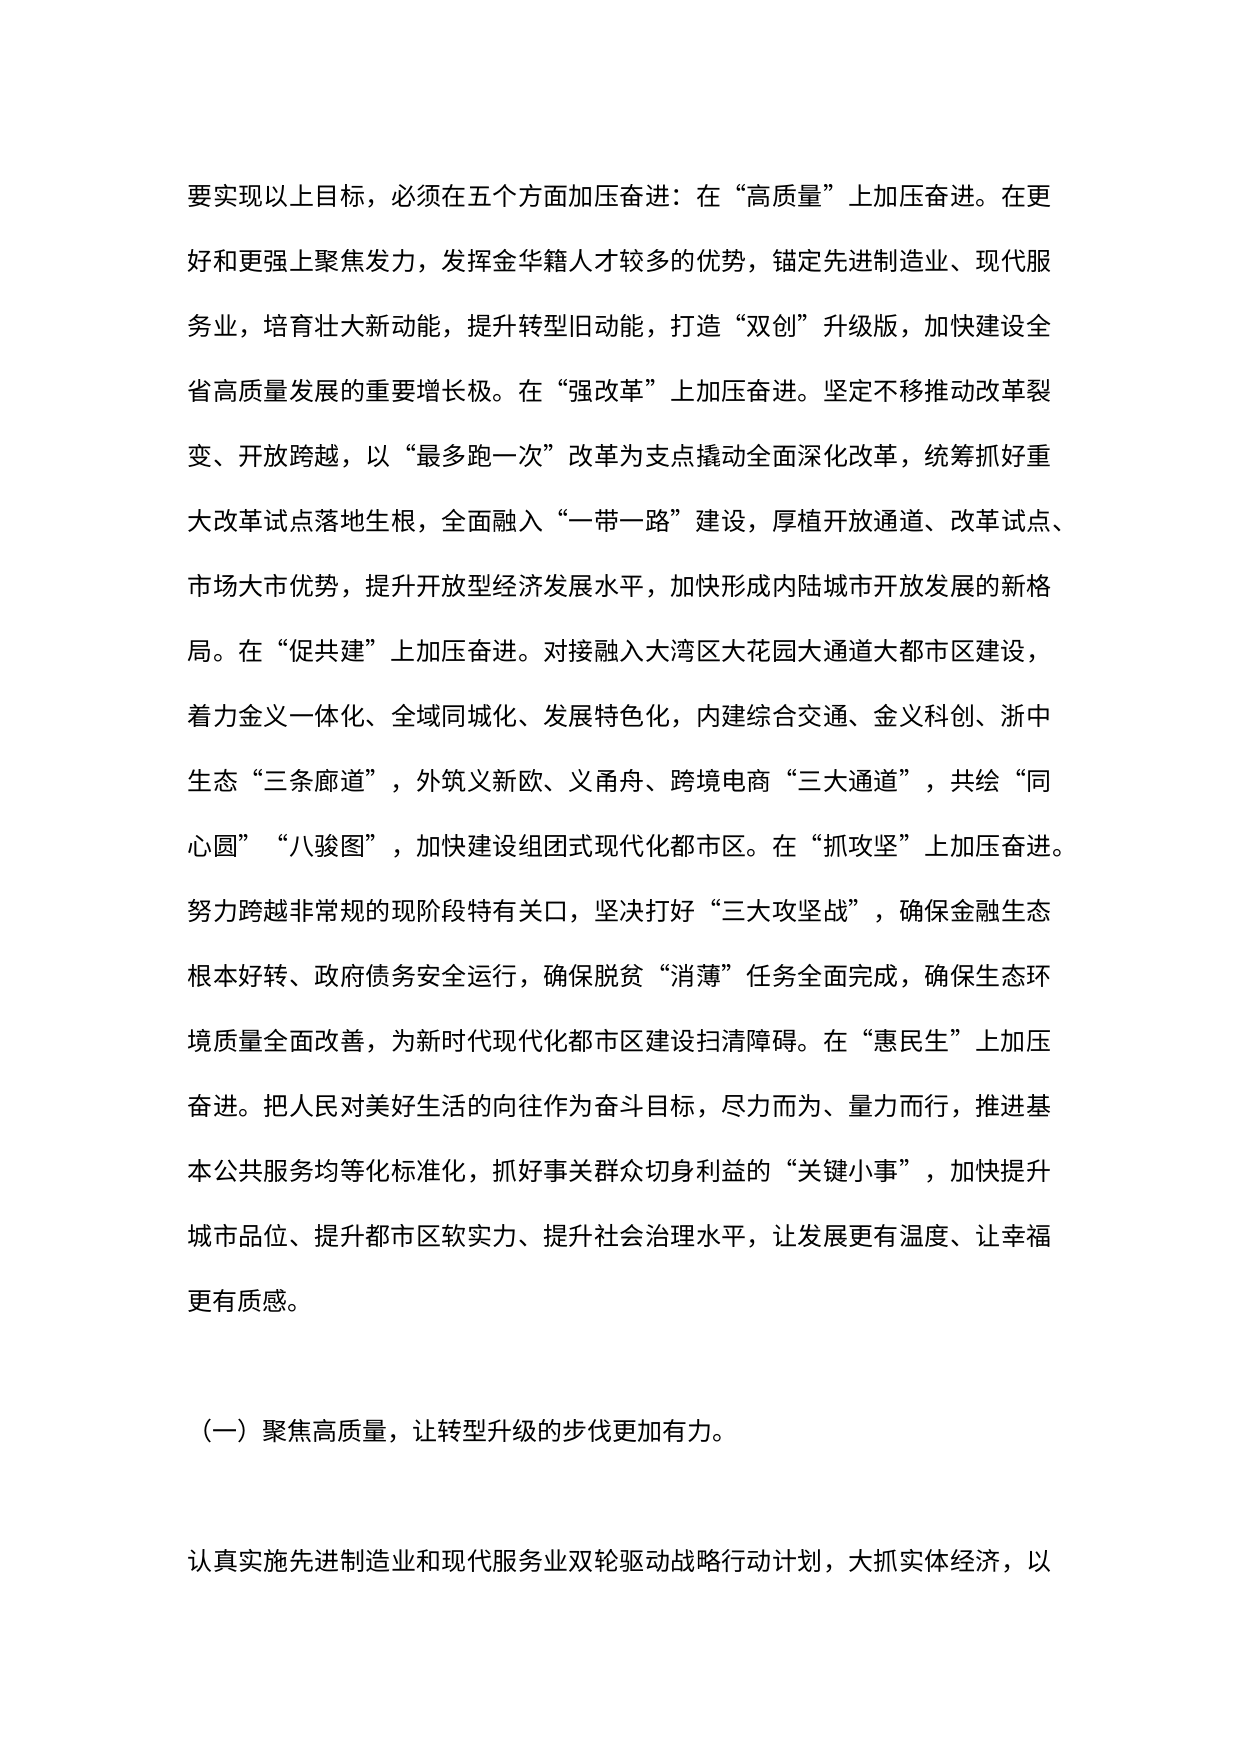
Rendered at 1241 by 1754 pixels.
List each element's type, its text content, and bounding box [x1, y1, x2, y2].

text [187, 1527, 1053, 1592]
text 要实现以上目标，必须在五个方面加压奋进：在“高质量”上加压奋进。在更好和更强上聚焦发力，发挥金华籍人才较多的优势，锚定先进制造业、现代服务业，培育壮大新动能，提升转型旧动能，打造“双创”升级版，加快建设全省高质量发展的重要增长极。在“强改革”上加压奋进。坚定不移推动改革裂变、开放跨越，以“最多跑一次”改革为支点撬动全面深化改革，统筹抓好重大改革试点落地生根，全面融入“一带一路”建设，厚植开放通道、改革试点、市场大市优势，提升开放型经济发展水平，加快形成内陆城市开放发展的新格局。在“促共建”上加压奋进。对接融入大湾区大花园大通道大都市区建设，着力金义一体化、全域同城化、发展特色化，内建综合交通、金义科创、浙中生态“三条廊道”，外筑义新欧、义甬舟、跨境电商“三大通道”，共绘“同心圆”“八骏图”，加快建设组团式现代化都市区。在“抓攻坚”上加压奋进。努力跨越非常规的现阶段特有关口，坚决打好“三大攻坚战”，确保金融生态根本好转、政府债务安全运行，确保脱贫“消薄”任务全面完成，确保生态环境质量全面改善，为新时代现代化都市区建设扫清障碍。在“惠民生”上加压奋进。把人民对美好生活的向往作为奋斗目标，尽力而为、量力而行，推进基本公共服务均等化标准化，抓好事关群众切身利益的“关键小事”，加快提升城市品位、提升都市区软实力、提升社会治理水平，让发展更有温度、让幸福更有质感。 [187, 162, 1053, 1332]
text （一）聚焦高质量，让转型升级的步伐更加有力。 [187, 1397, 1053, 1462]
